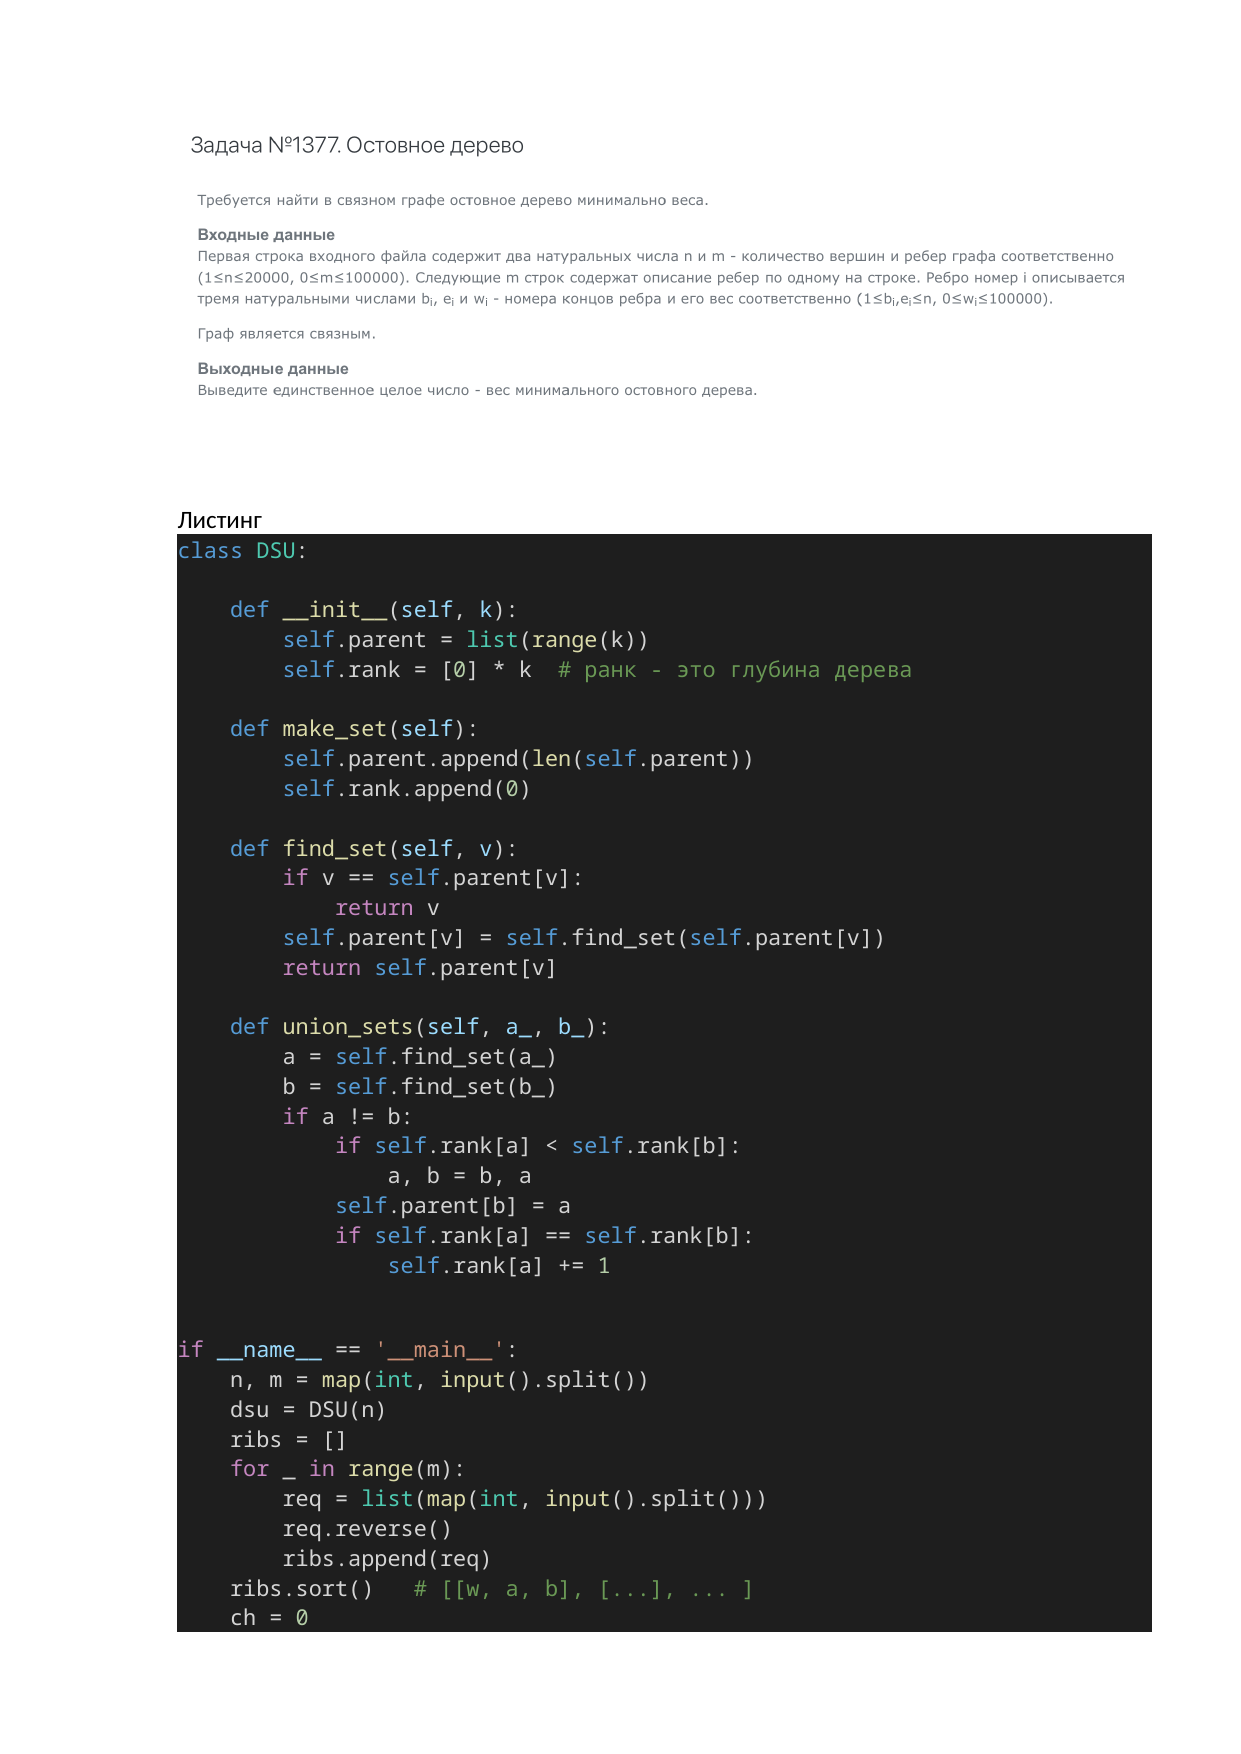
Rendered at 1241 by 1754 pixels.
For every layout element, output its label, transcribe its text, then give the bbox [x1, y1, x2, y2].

text a = self.find_set(a_) [177, 1041, 1152, 1071]
text def find_set(self, v): [177, 832, 1152, 862]
text self.rank = [0] * k # ранк - это глубина дерева [177, 654, 1152, 683]
text for _ in range(m): [177, 1453, 1152, 1483]
text Листинг [177, 504, 1152, 534]
text dsu = DSU(n) [177, 1394, 1152, 1423]
text ribs.sort() # [[w, a, b], [...], ... ] [177, 1572, 1152, 1602]
picture [177, 118, 1152, 413]
text def union_sets(self, a_, b_): [177, 1011, 1152, 1041]
text a, b = b, a [177, 1160, 1152, 1190]
text return v [177, 892, 1152, 922]
text if a != b: [177, 1101, 1152, 1130]
text ch = 0 [177, 1602, 1152, 1632]
text if self.rank[a] < self.rank[b]: [177, 1130, 1152, 1160]
text self.parent.append(len(self.parent)) [177, 743, 1152, 773]
text req.reverse() [177, 1513, 1152, 1543]
text if self.rank[a] == self.rank[b]: [177, 1220, 1152, 1249]
text return self.parent[v] [177, 952, 1152, 981]
text class DSU: [177, 534, 1152, 564]
text b = self.find_set(b_) [177, 1071, 1152, 1101]
text ribs = [] [177, 1423, 1152, 1453]
text self.parent = list(range(k)) [177, 624, 1152, 654]
text self.rank[a] += 1 [177, 1249, 1152, 1279]
text def __init__(self, k): [177, 594, 1152, 624]
text ribs.append(req) [177, 1543, 1152, 1572]
text self.parent[b] = a [177, 1190, 1152, 1220]
text def make_set(self): [177, 713, 1152, 743]
text req = list(map(int, input().split())) [177, 1483, 1152, 1513]
text if __name__ == '__main__': [177, 1334, 1152, 1364]
text self.rank.append(0) [177, 773, 1152, 803]
text n, m = map(int, input().split()) [177, 1364, 1152, 1394]
text if v == self.parent[v]: [177, 862, 1152, 892]
text self.parent[v] = self.find_set(self.parent[v]) [177, 922, 1152, 952]
